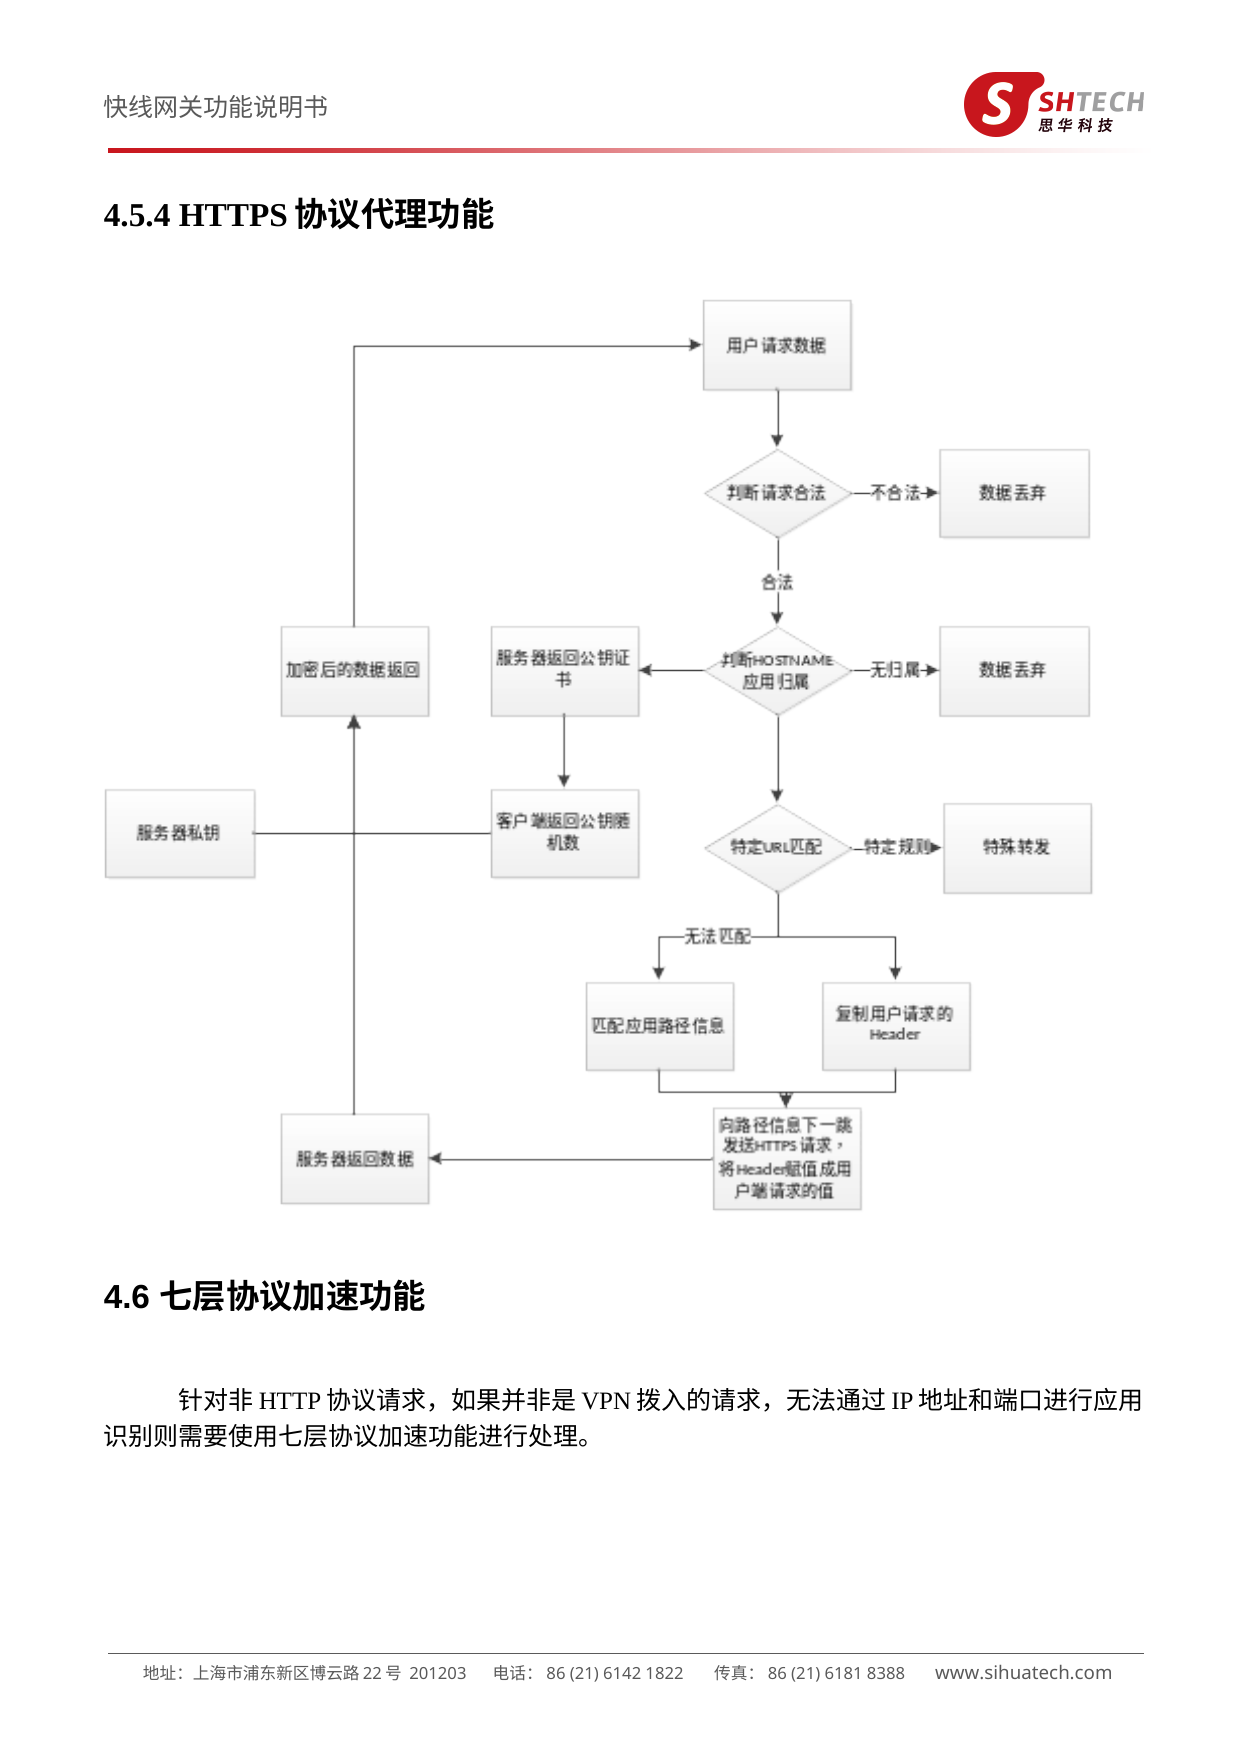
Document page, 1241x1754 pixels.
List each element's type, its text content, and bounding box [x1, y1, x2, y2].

text HTTPS协议代理功能 [103, 124, 1151, 236]
text 七层协议加速功能 [103, 1270, 1151, 1318]
picture [964, 72, 1144, 124]
text 针对非HTTP协议请求，如果并非是VPN拨入的请求，无法通过IP地址和端口进行应用识别则需要使用七层协议加速功能进行处理。 [103, 1380, 1151, 1453]
